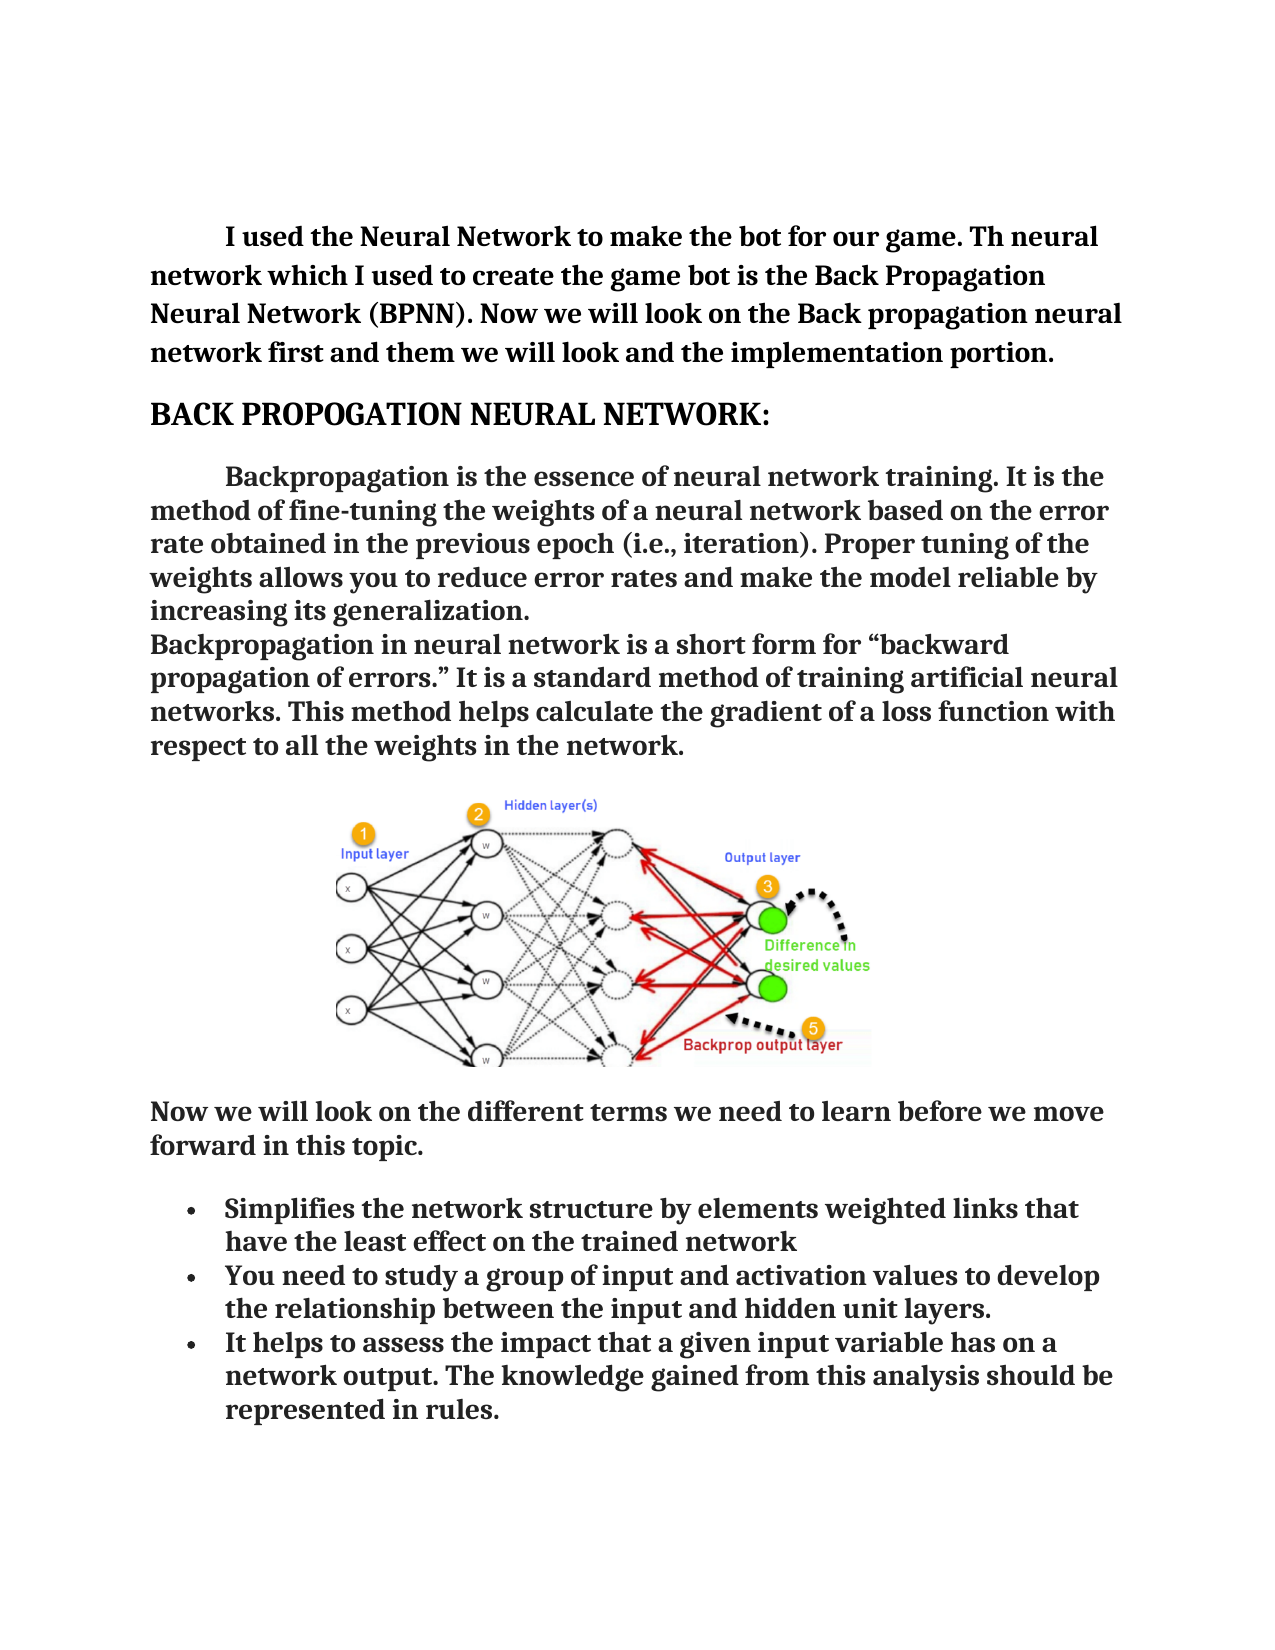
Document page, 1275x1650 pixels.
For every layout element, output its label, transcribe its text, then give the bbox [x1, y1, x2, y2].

text Backpropagation is the essence of neural network training. It is the method of fine-tuning the weights of a neural network based on the error rate obtained in the previous epoch (i.e., iteration). Proper tuning of the weights allows you to reduce error rates and make the model reliable by increasing its generalization. [150, 460, 1125, 628]
list Simplifies the network structure by elements weighted links that have the least effect on the trained network [187, 1192, 1125, 1259]
text Backpropagation in neural network is a short form for “backward propagation of errors.” It is a standard method of training artificial neural networks. This method helps calculate the gradient of a loss function with respect to all the weights in the network. [150, 628, 1125, 762]
picture [321, 791, 874, 1067]
text Now we will look on the different terms we need to learn before we move forward in this topic. [150, 1096, 1125, 1163]
list You need to study a group of input and activation values to develop the relationship between the input and hidden unit layers. [187, 1259, 1125, 1326]
text BACK PROPOGATION NEURAL NETWORK: [150, 395, 1125, 434]
text I used the Neural Network to make the bot for our game. Th neural network which I used to create the game bot is the Back Propagation Neural Network (BPNN). Now we will look on the Back propagation neural network first and them we will look and the implementation portion. [150, 220, 1125, 369]
list It helps to assess the impact that a given input variable has on a network output. The knowledge gained from this analysis should be represented in rules. [187, 1326, 1125, 1427]
